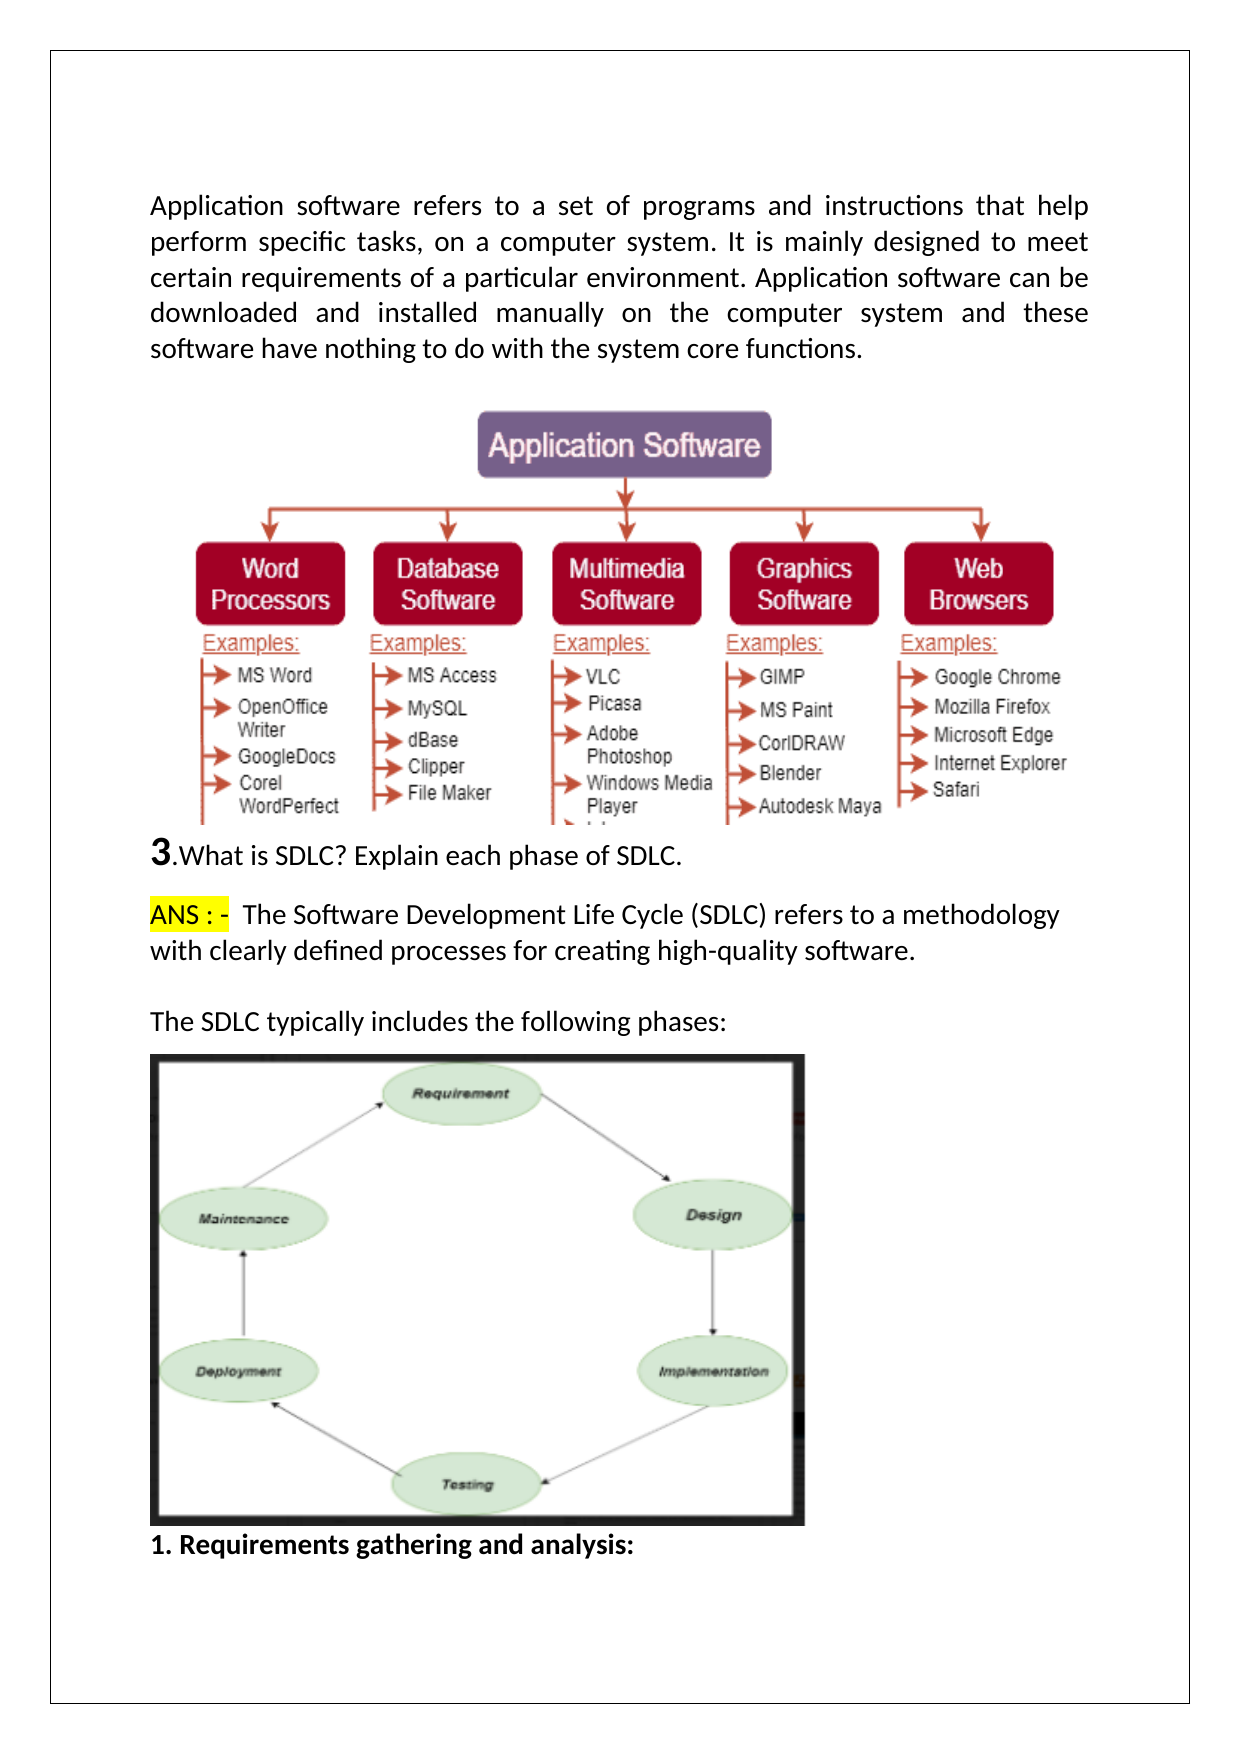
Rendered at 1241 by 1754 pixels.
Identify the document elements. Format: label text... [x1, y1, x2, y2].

text Application software refers to a set of programs and instructions that help perform specific tasks, on a computer system. It is mainly designed to meet certain requirements of a particular environment. Application software can be downloaded and installed manually on the computer system and these software have nothing to do with the system core functions. [150, 187, 1090, 366]
picture [150, 1054, 811, 1526]
text The SDLC typically includes the following phases: [150, 1003, 1090, 1039]
picture [150, 401, 1091, 825]
text 1. Requirements gathering and analysis: [150, 1526, 1090, 1562]
text ANS : - The Software Development Life Cycle (SDLC) refers to a methodology with clearly defined processes for creating high-quality software. [150, 896, 1090, 967]
text 3.What is SDLC? Explain each phase of SDLC. [150, 825, 1090, 876]
